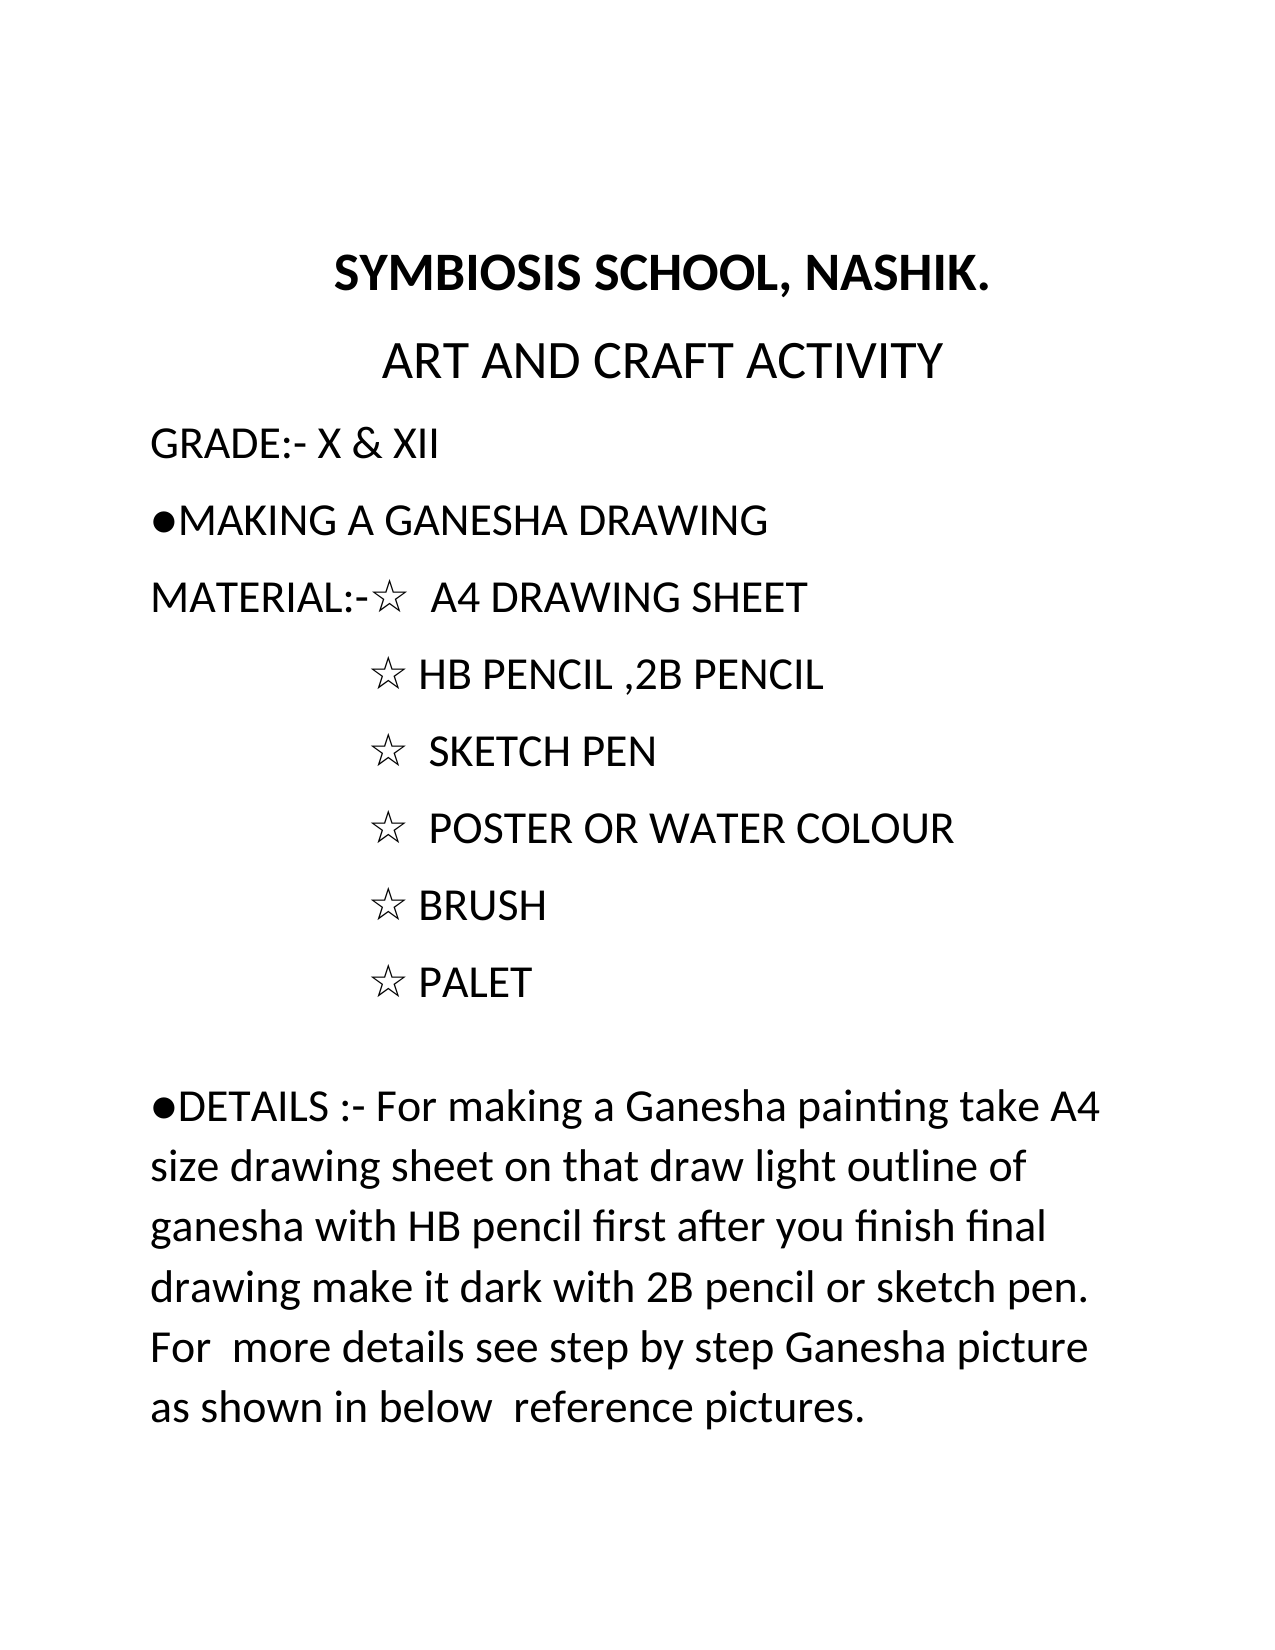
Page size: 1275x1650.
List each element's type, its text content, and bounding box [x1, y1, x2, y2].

text ●DETAILS :- For making a Ganesha painting take A4 size drawing sheet on that draw light outline of ganesha with HB pencil first after you finish final drawing make it dark with 2B pencil or sketch pen. For more details see step by step Ganesha picture as shown in below reference pictures. [150, 1077, 1125, 1434]
text ☆ HB PENCIL ,2B PENCIL [150, 645, 1125, 701]
text ☆ POSTER OR WATER COLOUR [150, 799, 1125, 855]
text ☆ SKETCH PEN [150, 722, 1125, 778]
text ☆ BRUSH [150, 876, 1125, 932]
text MATERIAL:-☆ A4 DRAWING SHEET [150, 568, 1125, 624]
text ●MAKING A GANESHA DRAWING [150, 491, 1125, 547]
text ☆ PALET [150, 953, 1125, 1009]
text SYMBIOSIS SCHOOL, NASHIK. [150, 238, 1125, 304]
text GRADE:- X & XII [150, 414, 1125, 470]
text ART AND CRAFT ACTIVITY [150, 326, 1125, 392]
